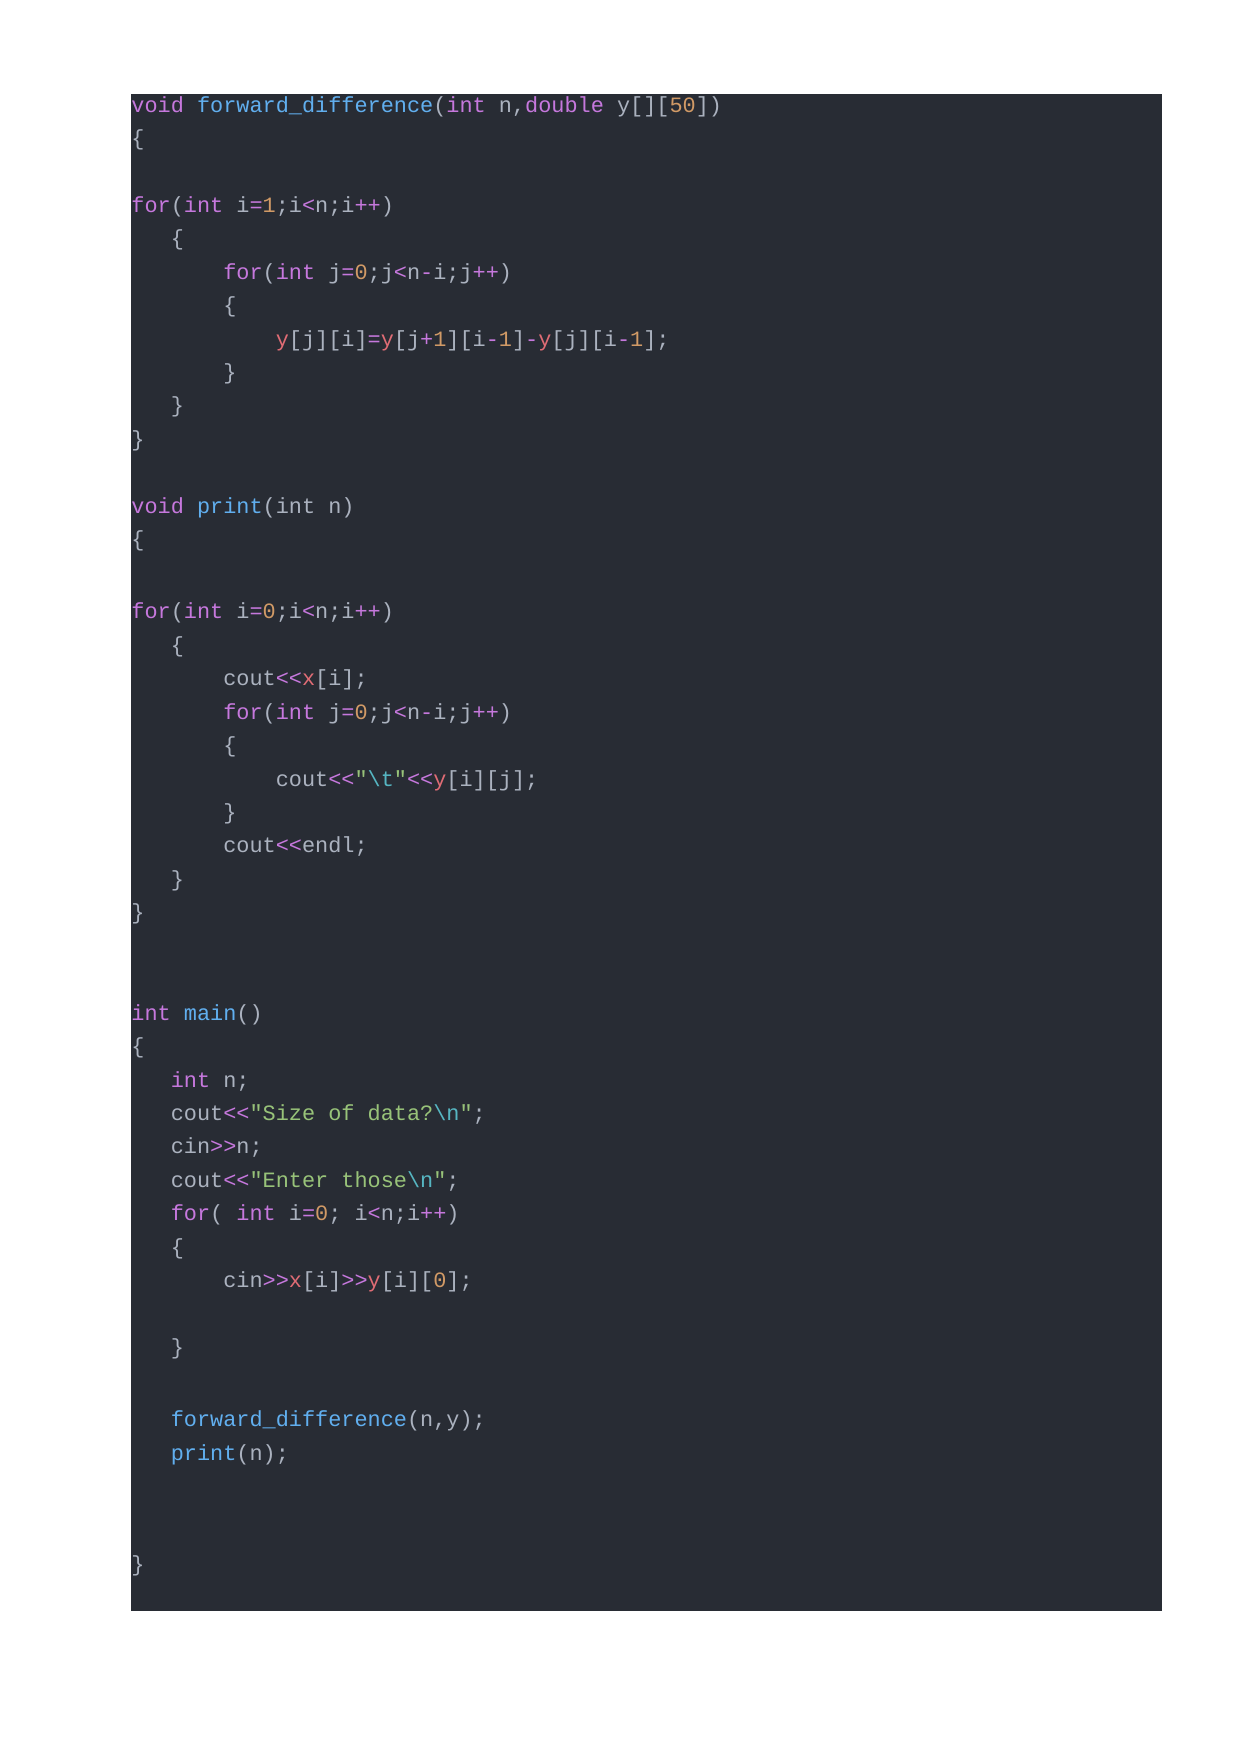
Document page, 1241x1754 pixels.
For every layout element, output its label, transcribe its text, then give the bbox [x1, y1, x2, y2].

text int main() [131, 1002, 1162, 1027]
text for(int j=0;j<n-i;j++) [131, 261, 1162, 286]
text { [131, 227, 1162, 252]
text print(n); [131, 1442, 1162, 1467]
text } [131, 902, 1162, 926]
text } [131, 361, 1162, 386]
text { [131, 127, 1162, 152]
text cout<<"Enter those\n"; [131, 1169, 1162, 1194]
text int n; [131, 1069, 1162, 1093]
text { [131, 294, 1162, 319]
text cout<<x[i]; [131, 667, 1162, 692]
text for( int i=0; i<n;i++) [131, 1202, 1162, 1227]
text cin>>x[i]>>y[i][0]; [131, 1269, 1162, 1294]
text { [131, 528, 1162, 553]
text cin>>n; [131, 1136, 1162, 1160]
text { [131, 1236, 1162, 1261]
text y[j][i]=y[j+1][i-1]-y[j][i-1]; [131, 328, 1162, 353]
text } [131, 801, 1162, 826]
text forward_difference(n,y); [131, 1408, 1162, 1433]
text } [131, 868, 1162, 893]
text } [131, 428, 1162, 453]
text cout<<"Size of data?\n"; [131, 1102, 1162, 1127]
text cout<<endl; [131, 835, 1162, 859]
text { [131, 1035, 1162, 1060]
text for(int i=1;i<n;i++) [131, 194, 1162, 219]
text { [131, 634, 1162, 659]
text } [131, 1336, 1162, 1361]
text { [131, 734, 1162, 759]
text } [131, 395, 1162, 419]
text } [131, 1553, 1162, 1578]
text cout<<"\t"<<y[i][j]; [131, 768, 1162, 793]
text void print(int n) [131, 495, 1162, 520]
text void forward_difference(int n,double y[][50]) [131, 94, 1162, 118]
text for(int j=0;j<n-i;j++) [131, 701, 1162, 726]
text for(int i=0;i<n;i++) [131, 601, 1162, 625]
